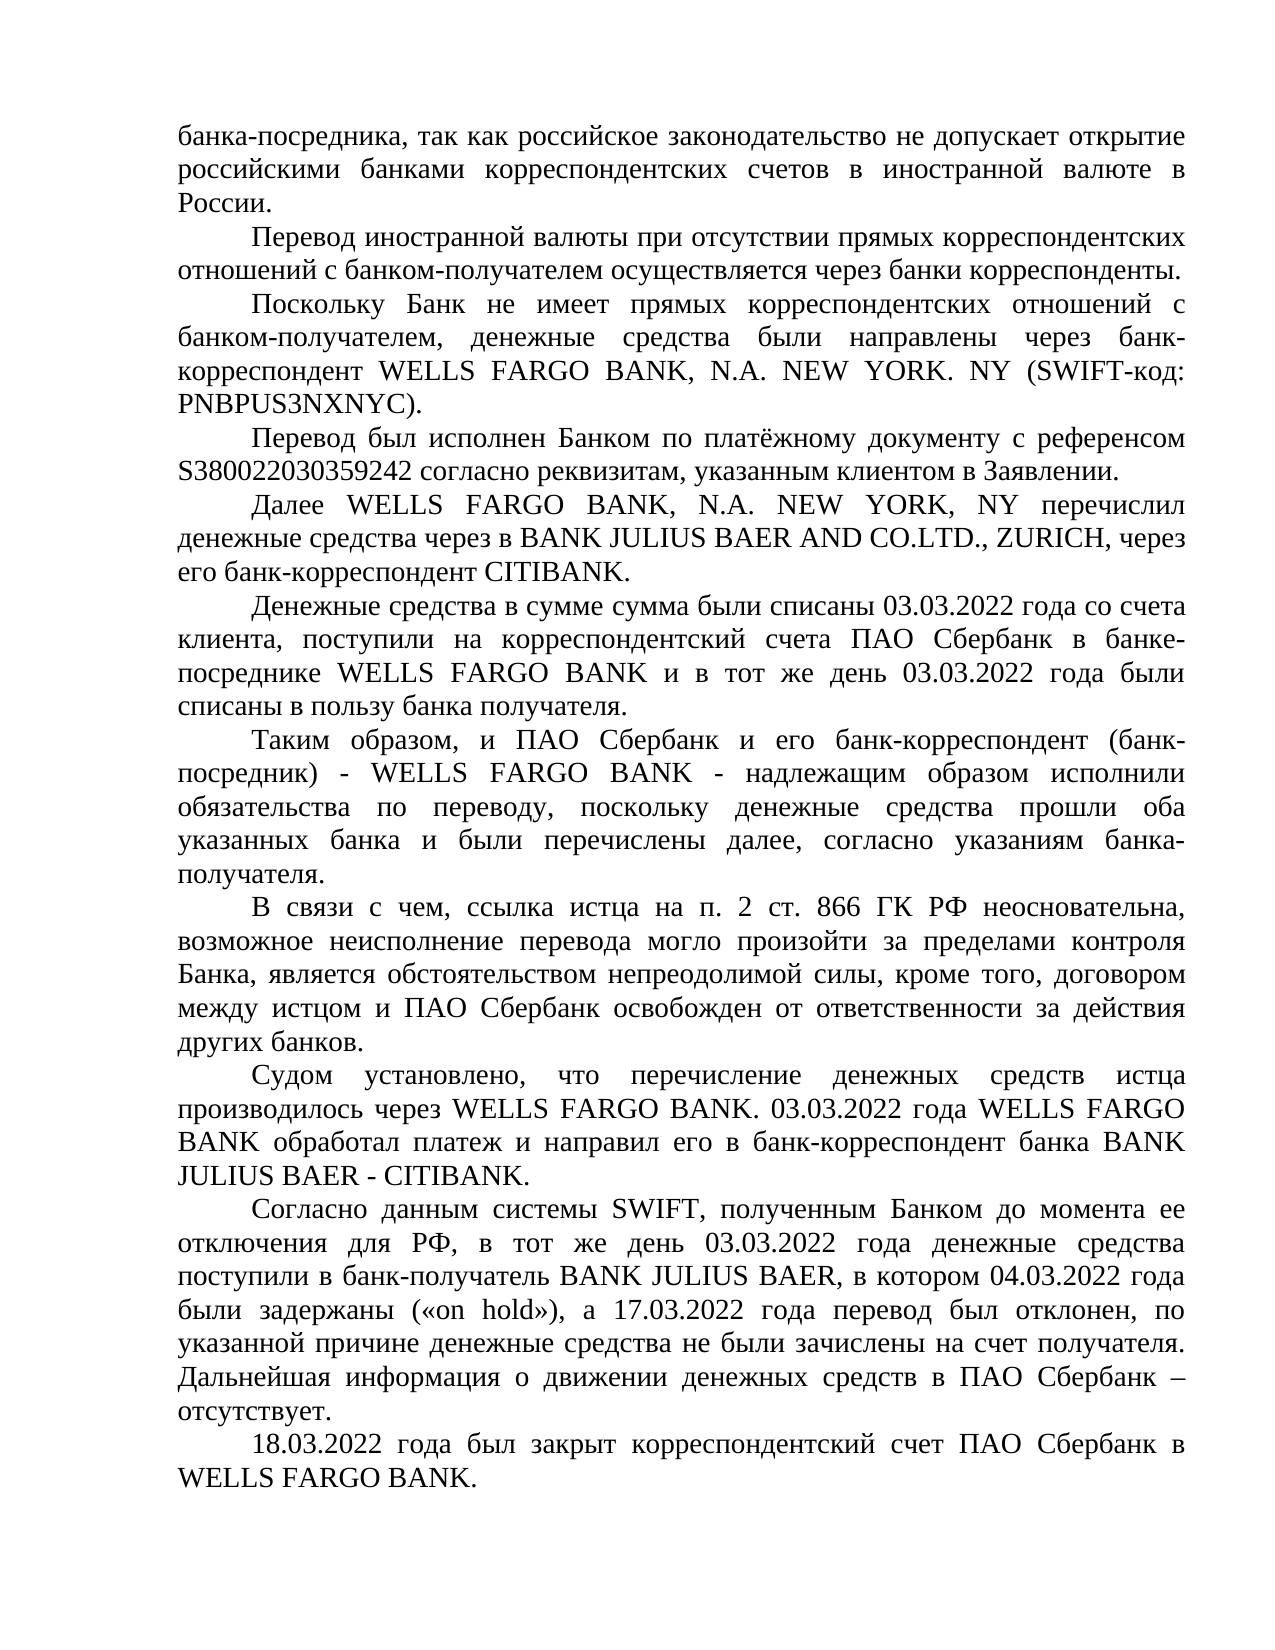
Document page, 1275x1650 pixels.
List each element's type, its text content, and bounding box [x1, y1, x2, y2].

text Далее WELLS FARGO BANK, N.A. NEW YORK, NY перечислил денежные средства через в BANK JULIUS BAER AND CO.LTD., ZURICH, через его банк-корреспондент CITIBANK. [177, 487, 1186, 588]
text Перевод иностранной валюты при отсутствии прямых корреспондентских отношений с банком-получателем осуществляется через банки корреспонденты. [177, 219, 1186, 286]
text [177, 118, 1186, 219]
text В связи с чем, ссылка истца на п. 2 ст. 866 ГК РФ неосновательна, возможное неисполнение перевода могло произойти за пределами контроля Банка, является обстоятельством непреодолимой силы, кроме того, договором между истцом и ПАО Сбербанк освобожден от ответственности за действия других банков. [177, 889, 1186, 1057]
text 18.03.2022 года был закрыт корреспондентский счет ПАО Сбербанк в WELLS FARGO BANK. [177, 1426, 1186, 1493]
text Поскольку Банк не имеет прямых корреспондентских отношений с банком-получателем, денежные средства были направлены через банк-корреспондент WELLS FARGO BANK, N.A. NEW YORK. NY (SWIFT-код: PNBPUS3NXNYC). [177, 286, 1186, 420]
text Согласно данным системы SWIFT, полученным Банком до момента ее отключения для РФ, в тот же день 03.03.2022 года денежные средства поступили в банк-получатель BANK JULIUS BAER, в котором 04.03.2022 года были задержаны («on hold»), а 17.03.2022 года перевод был отклонен, по указанной причине денежные средства не были зачислены на счет получателя. Дальнейшая информация о движении денежных средств в ПАО Сбербанк – отсутствует. [177, 1191, 1186, 1426]
text Судом установлено, что перечисление денежных средств истца производилось через WELLS FARGO BANK. 03.03.2022 года WELLS FARGO BANK обработал платеж и направил его в банк-корреспондент банка BANK JULIUS BAER - CITIBANK. [177, 1057, 1186, 1191]
text Перевод был исполнен Банком по платёжному документу с референсом S380022030359242 согласно реквизитам, указанным клиентом в Заявлении. [177, 420, 1186, 487]
text Таким образом, и ПАО Сбербанк и его банк-корреспондент (банк-посредник) - WELLS FARGO BANK - надлежащим образом исполнили обязательства по переводу, поскольку денежные средства прошли оба указанных банка и были перечислены далее, согласно указаниям банка-получателя. [177, 722, 1186, 889]
text Денежные средства в сумме сумма были списаны 03.03.2022 года со счета клиента, поступили на корреспондентский счета ПАО Сбербанк в банке-посреднике WELLS FARGO BANK и в тот же день 03.03.2022 года были списаны в пользу банка получателя. [177, 588, 1186, 722]
